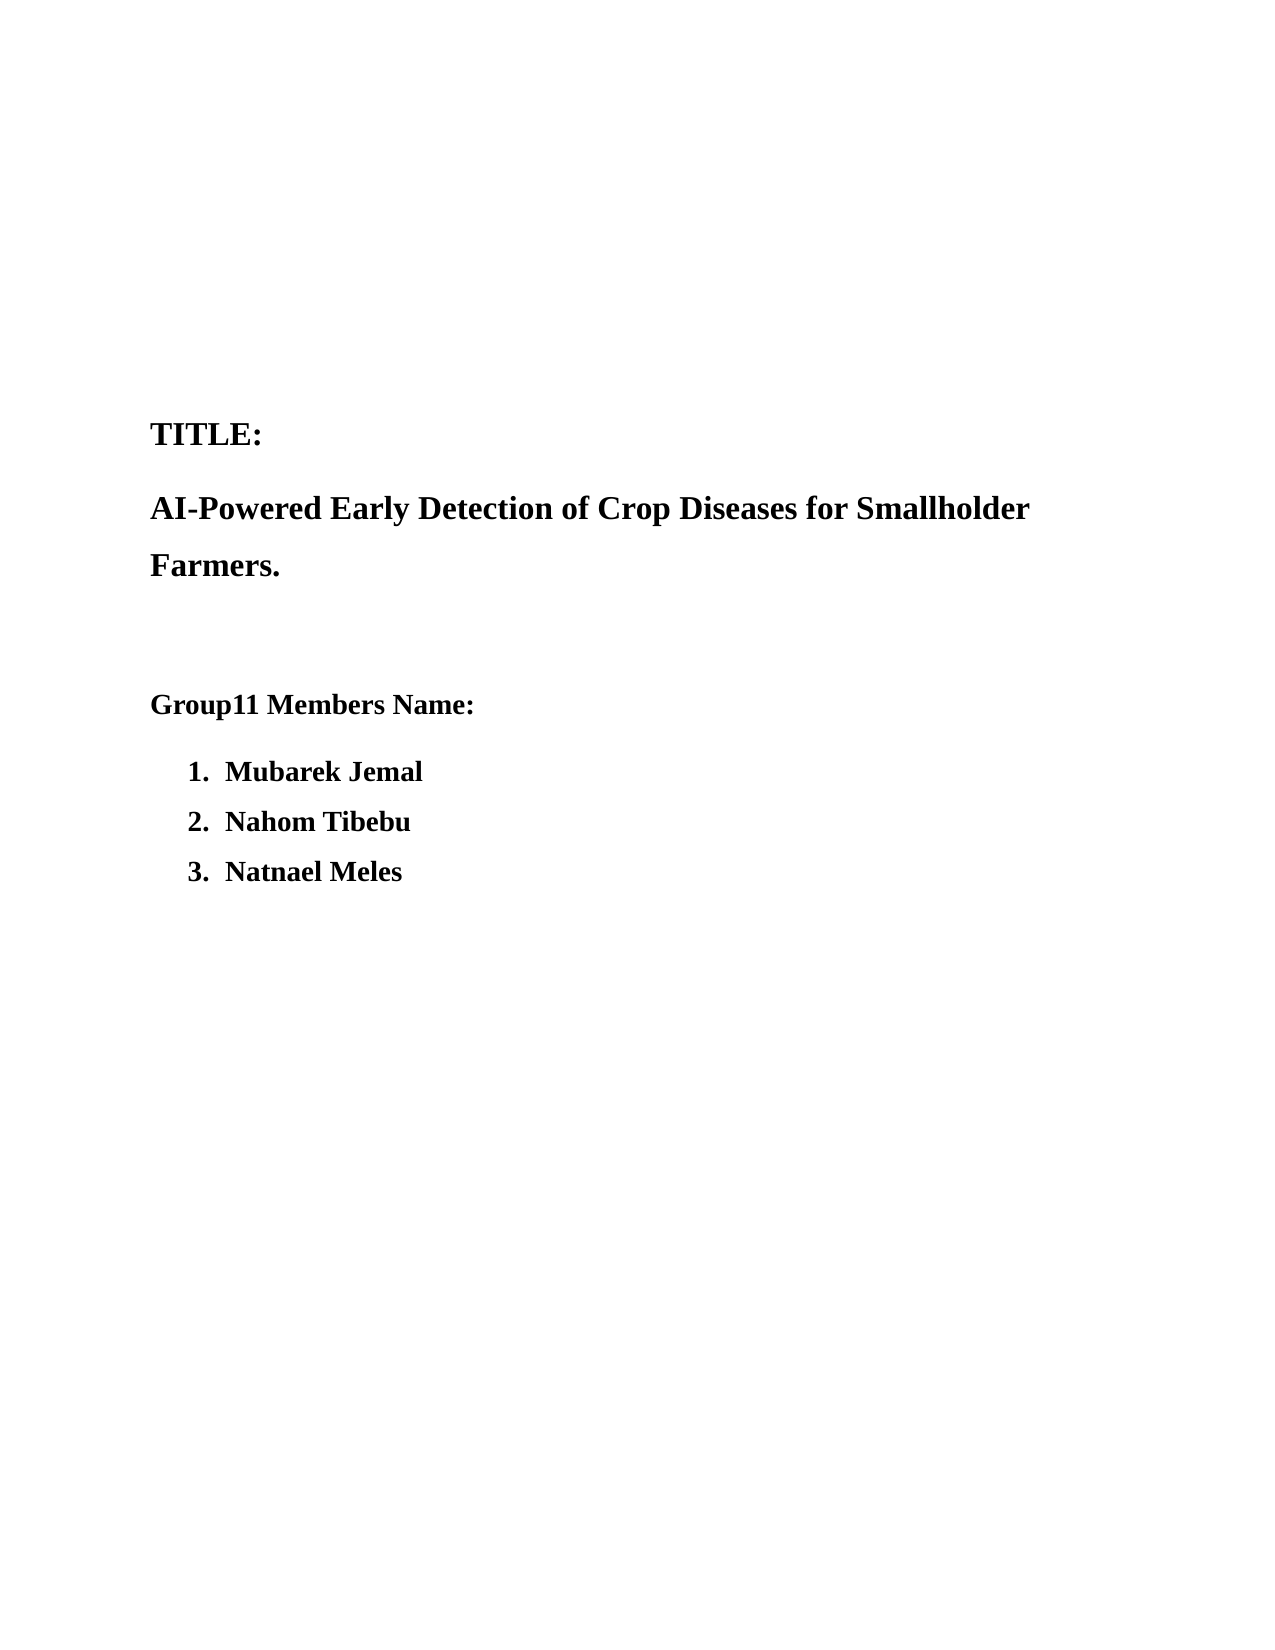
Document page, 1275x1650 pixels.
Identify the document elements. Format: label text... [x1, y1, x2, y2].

list Natnael Meles [187, 854, 1125, 888]
list Nahom Tibebu [187, 804, 1125, 838]
text TITLE: [150, 414, 1125, 452]
list Mubarek Jemal [187, 754, 1125, 787]
text AI-Powered Early Detection of Crop Diseases for Smallholder Farmers. [150, 488, 1125, 584]
text Group11 Members Name: [150, 687, 1125, 720]
